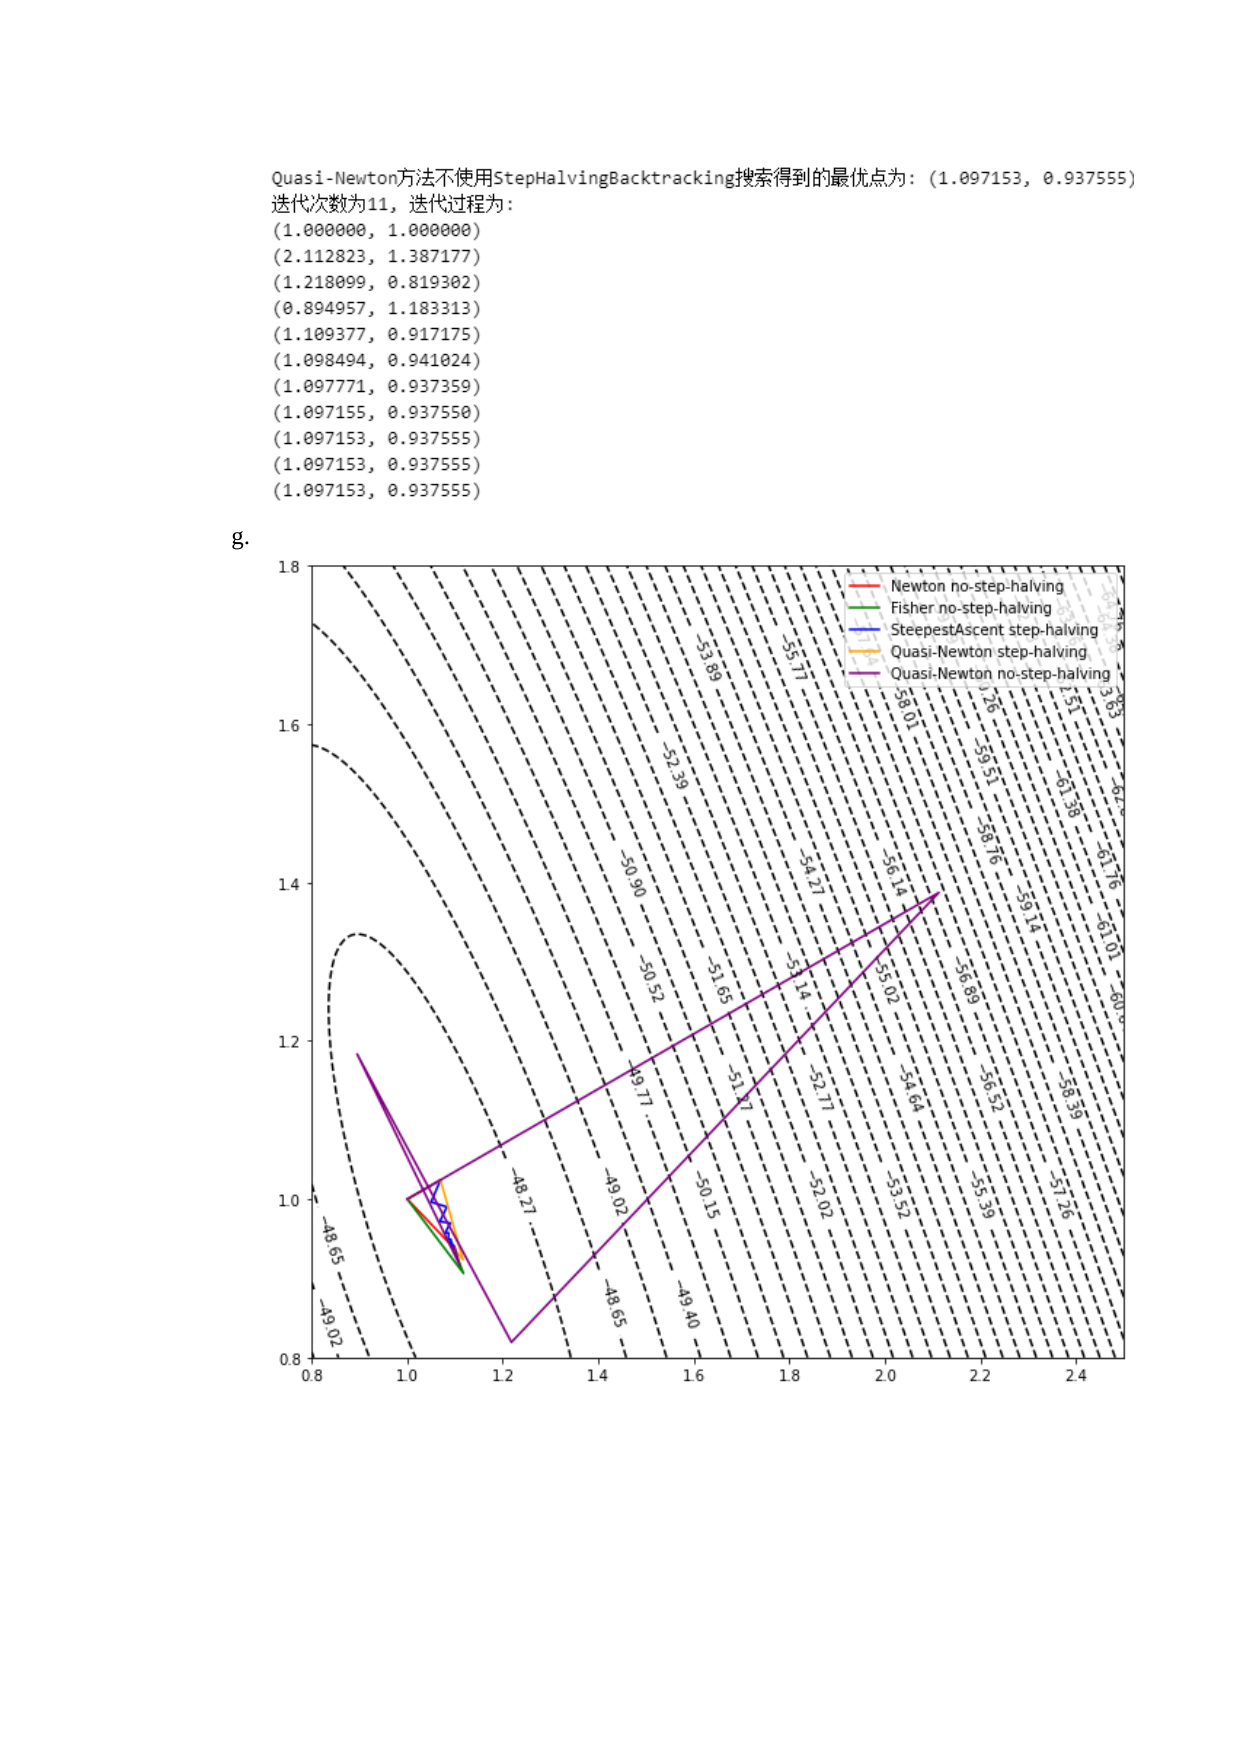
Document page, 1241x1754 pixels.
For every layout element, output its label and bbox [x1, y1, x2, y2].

picture [268, 552, 1134, 1393]
picture [268, 162, 1134, 506]
